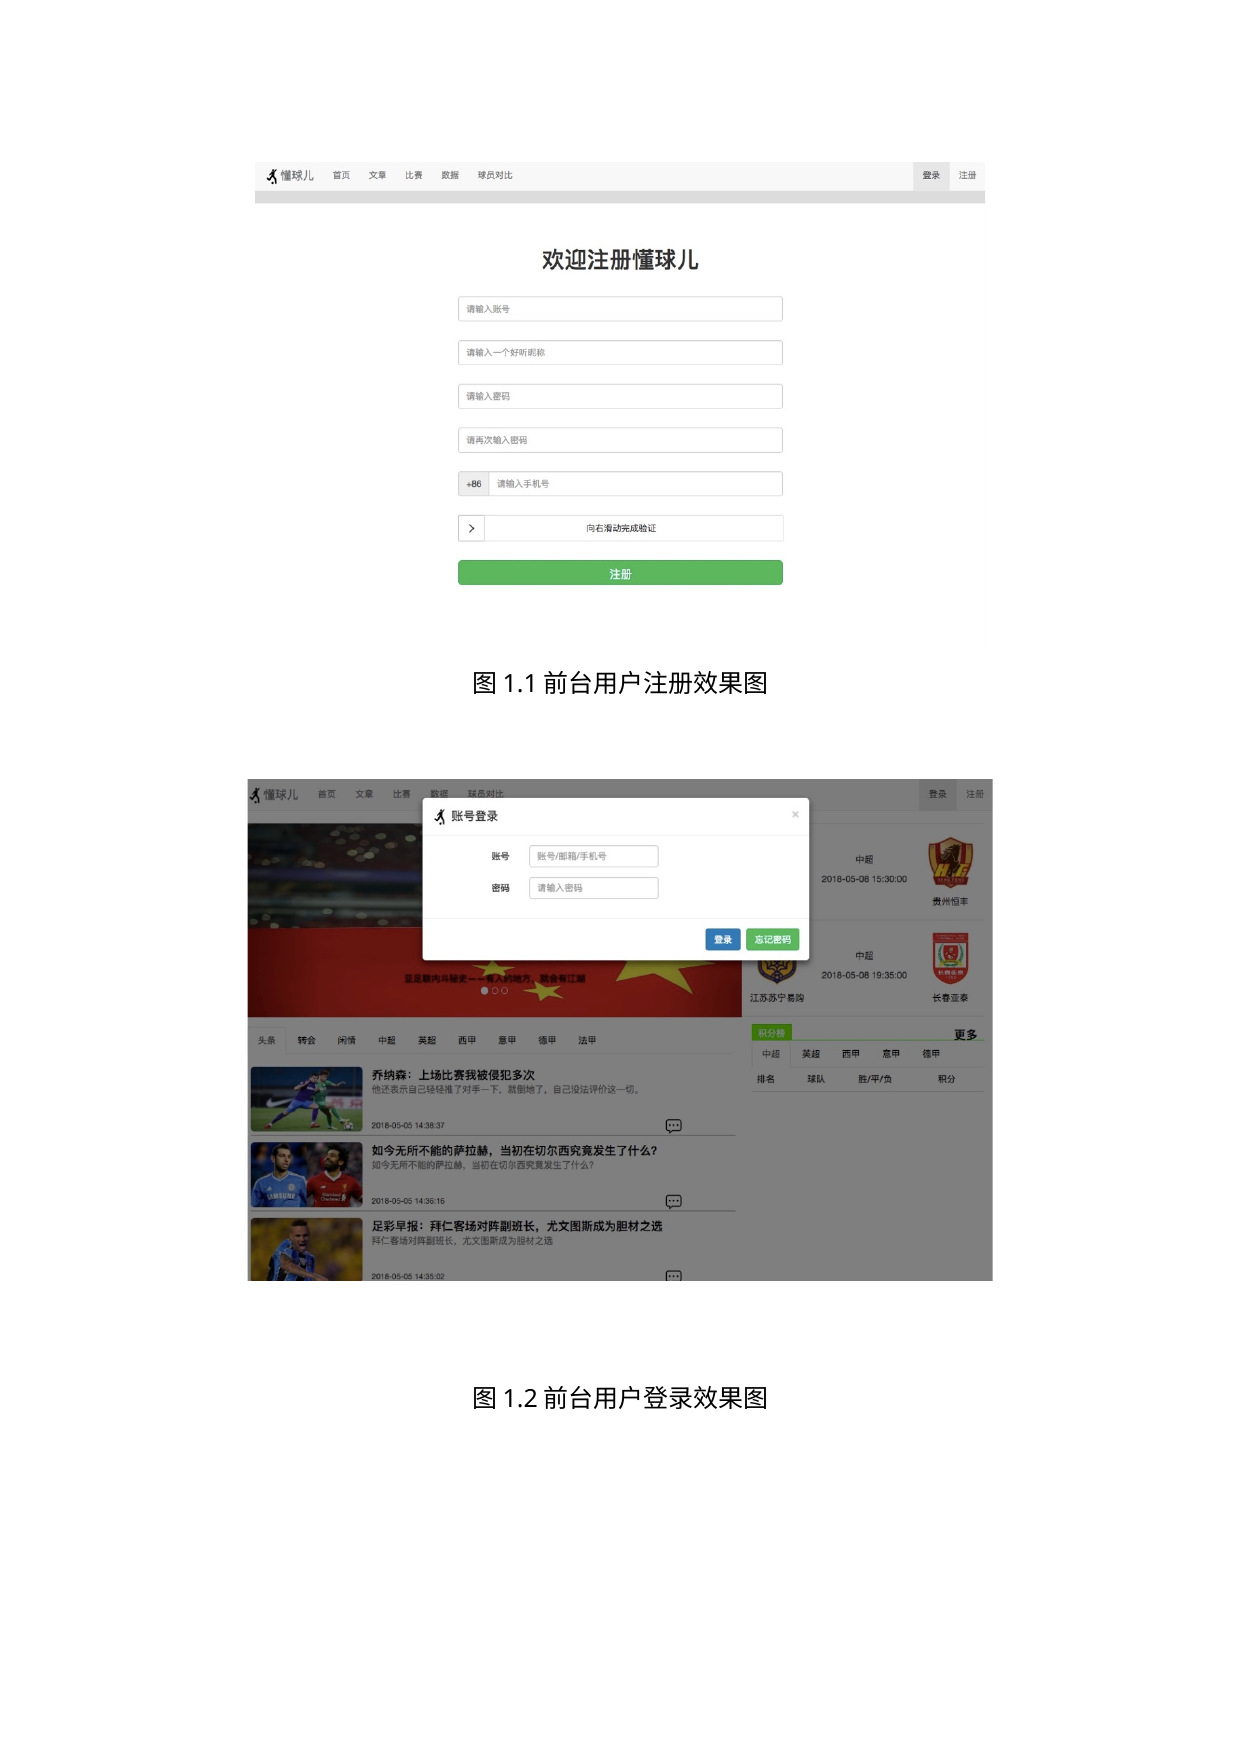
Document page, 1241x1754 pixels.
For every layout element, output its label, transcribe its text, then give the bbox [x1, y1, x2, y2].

text 图1.2前台用户登录效果图 [187, 1364, 1053, 1429]
picture [247, 779, 993, 1281]
text 图1.1前台用户注册效果图 [187, 649, 1053, 714]
picture [255, 162, 986, 646]
